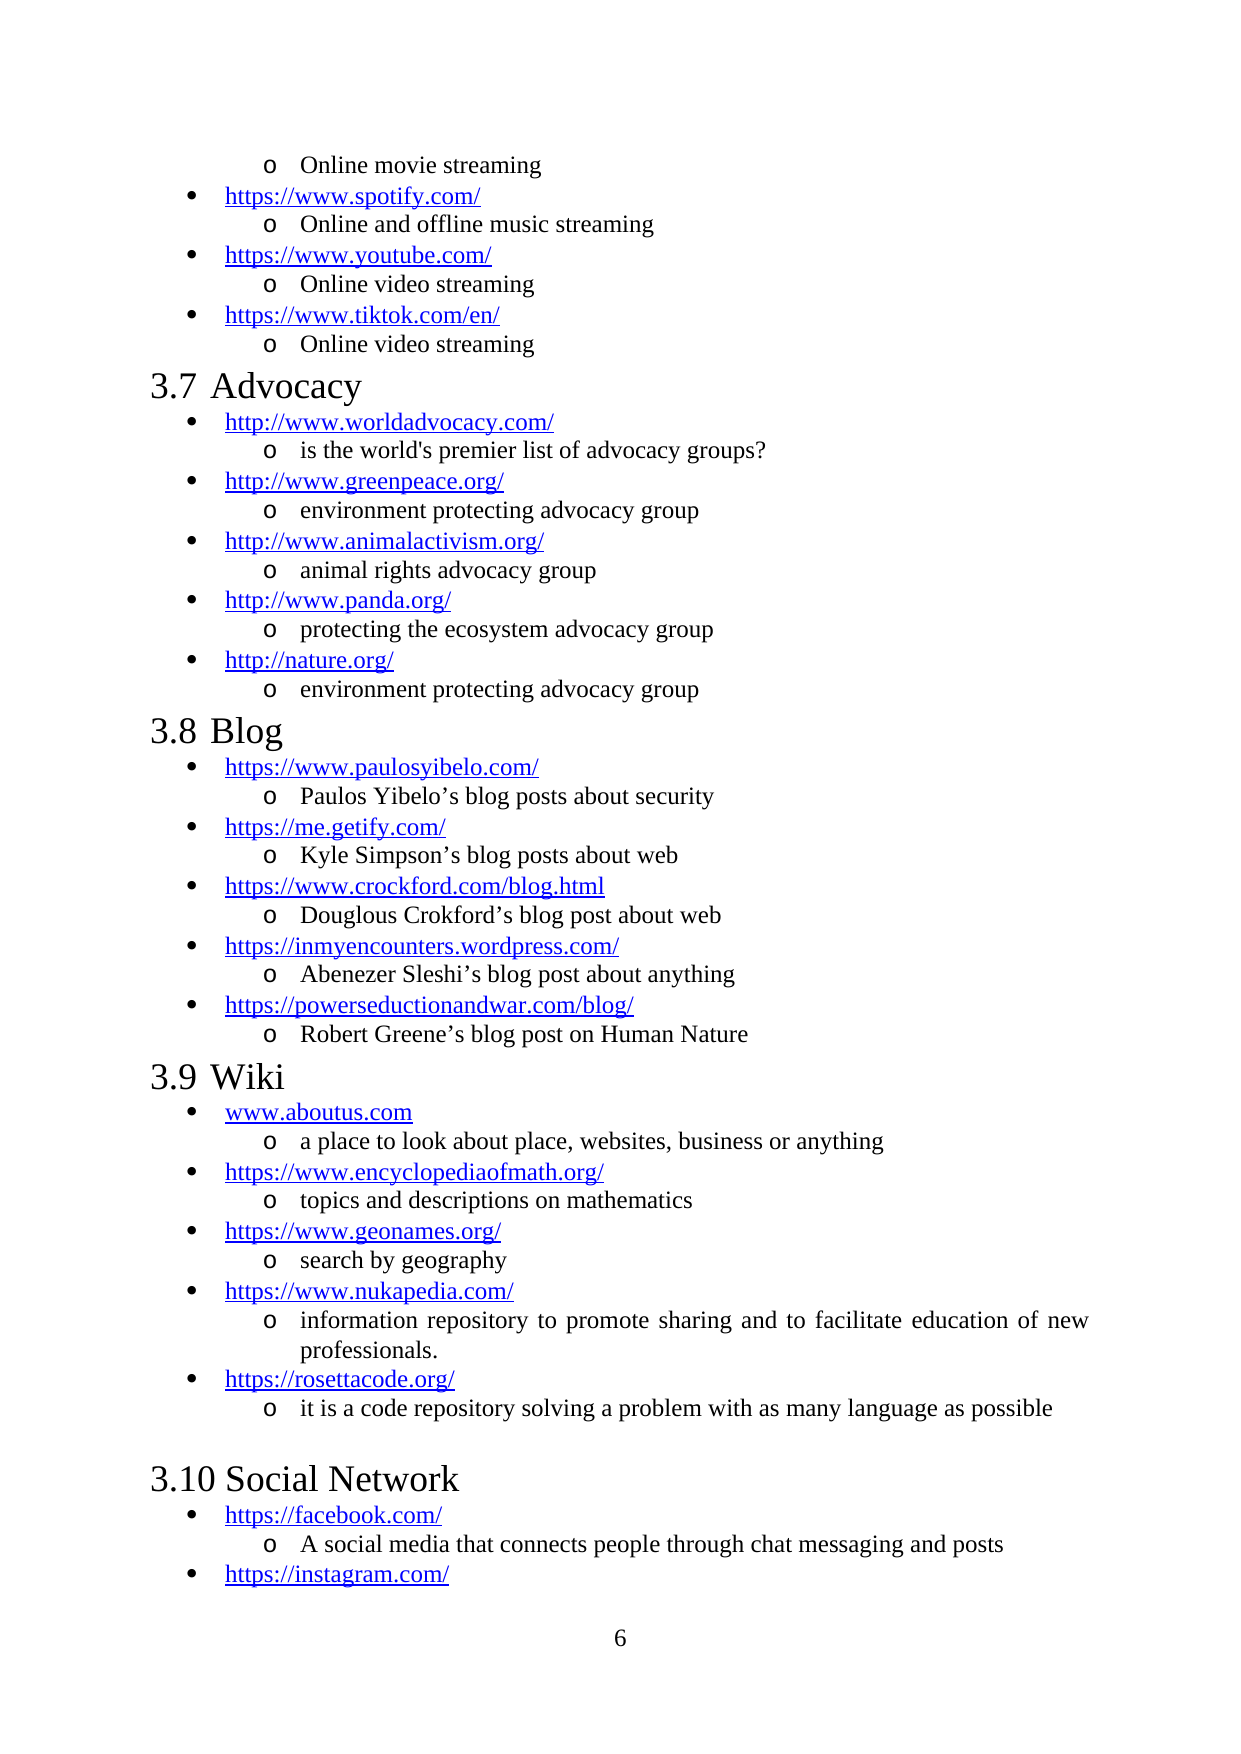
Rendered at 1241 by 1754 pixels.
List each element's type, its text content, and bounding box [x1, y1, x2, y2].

list protecting the ecosystem advocacy group [262, 614, 1090, 645]
list Paulos Yibelo’s blog posts about security [262, 781, 1090, 812]
list Douglous Crokford’s blog post about web [262, 900, 1090, 931]
list http://www.worldadvocacy.com/ [187, 407, 1090, 436]
list https://www.geonames.org/ [187, 1216, 1090, 1245]
list http://www.panda.org/ [187, 586, 1090, 614]
subtitle Social Network [150, 1457, 1090, 1500]
list is the world's premier list of advocacy groups? [262, 436, 1090, 466]
list https://rosettacode.org/ [187, 1364, 1090, 1393]
list https://www.paulosyibelo.com/ [187, 752, 1090, 781]
list topics and descriptions on mathematics [262, 1186, 1090, 1216]
list http://www.greenpeace.org/ [187, 466, 1090, 495]
list https://instagram.com/ [187, 1559, 1090, 1588]
subtitle Wiki [150, 1054, 1090, 1097]
list information repository to promote sharing and to facilitate education of new professionals. [262, 1305, 1090, 1364]
list environment protecting advocacy group [262, 674, 1090, 705]
list https://www.encyclopediaofmath.org/ [187, 1157, 1090, 1186]
list Online video streaming [262, 269, 1090, 300]
list https://me.getify.com/ [187, 812, 1090, 840]
list Online and offline music streaming [262, 209, 1090, 240]
list Abenezer Sleshi’s blog post about anything [262, 959, 1090, 990]
list it is a code repository solving a problem with as many language as possible [262, 1393, 1090, 1424]
list https://www.youtube.com/ [187, 240, 1090, 269]
list https://www.nukapedia.com/ [187, 1276, 1090, 1305]
list https://www.tiktok.com/en/ [187, 300, 1090, 329]
list http://www.animalactivism.org/ [187, 526, 1090, 555]
list http://nature.org/ [187, 645, 1090, 674]
list Online movie streaming [262, 150, 1090, 181]
list https://facebook.com/ [187, 1500, 1090, 1529]
list https://www.crockford.com/blog.html [187, 871, 1090, 900]
list Kyle Simpson’s blog posts about web [262, 840, 1090, 871]
list https://powerseductionandwar.com/blog/ [187, 990, 1090, 1019]
list search by geography [262, 1245, 1090, 1276]
list Online video streaming [262, 329, 1090, 359]
list https://inmyencounters.wordpress.com/ [187, 931, 1090, 959]
list Robert Greene’s blog post on Human Nature [262, 1019, 1090, 1050]
list environment protecting advocacy group [262, 495, 1090, 526]
list www.aboutus.com [187, 1097, 1090, 1126]
list animal rights advocacy group [262, 555, 1090, 586]
list A social media that connects people through chat messaging and posts [262, 1529, 1090, 1559]
list https://www.spotify.com/ [187, 181, 1090, 209]
list a place to look about place, websites, business or anything [262, 1126, 1090, 1157]
subtitle Blog [150, 709, 1090, 752]
subtitle Advocacy [150, 364, 1090, 407]
